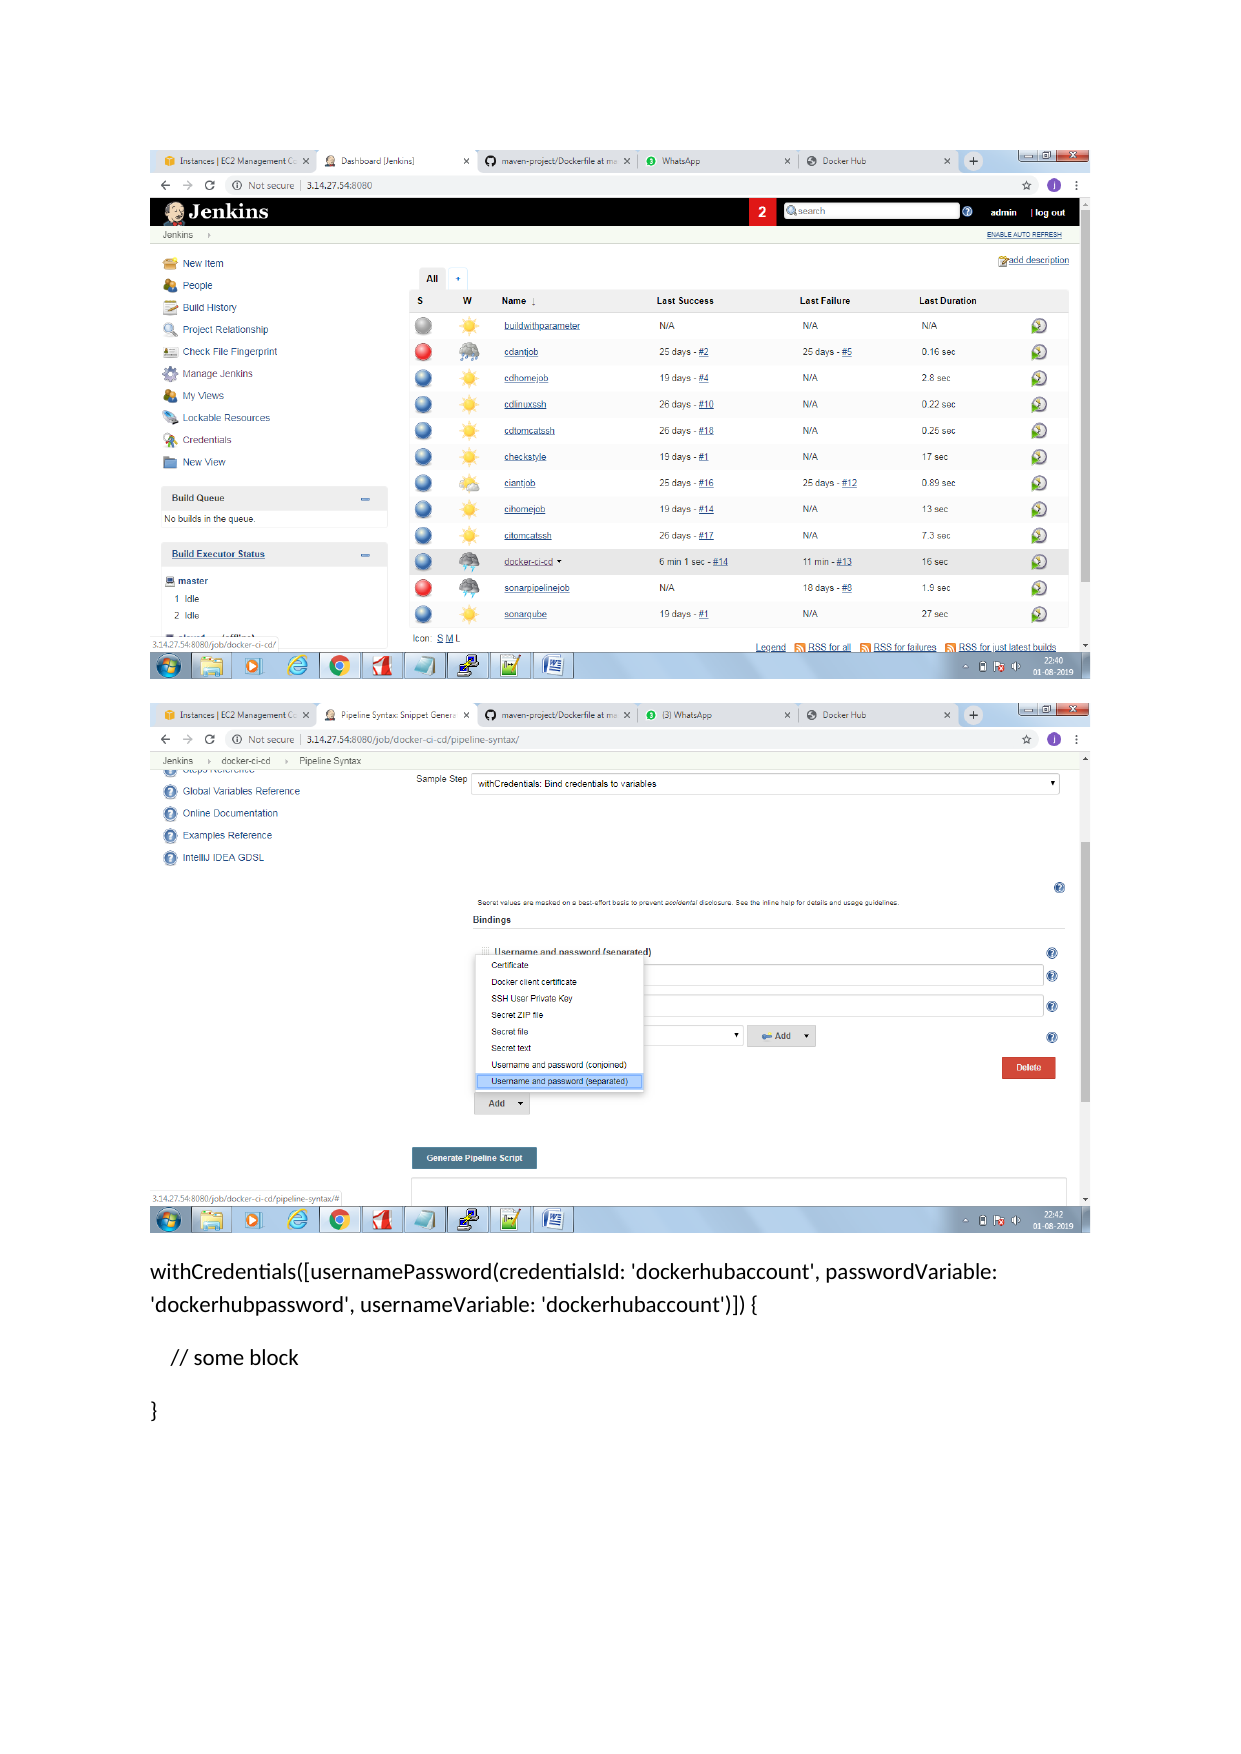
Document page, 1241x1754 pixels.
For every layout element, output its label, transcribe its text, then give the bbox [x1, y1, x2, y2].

text withCredentials([usernamePassword(credentialsId: 'dockerhubaccount', passwordVariable: 'dockerhubpassword', usernameVariable: 'dockerhubaccount')]) { [150, 1257, 1090, 1318]
text } [150, 1396, 1090, 1424]
text // some block [150, 1343, 1090, 1371]
picture [150, 150, 1091, 679]
picture [150, 703, 1091, 1233]
